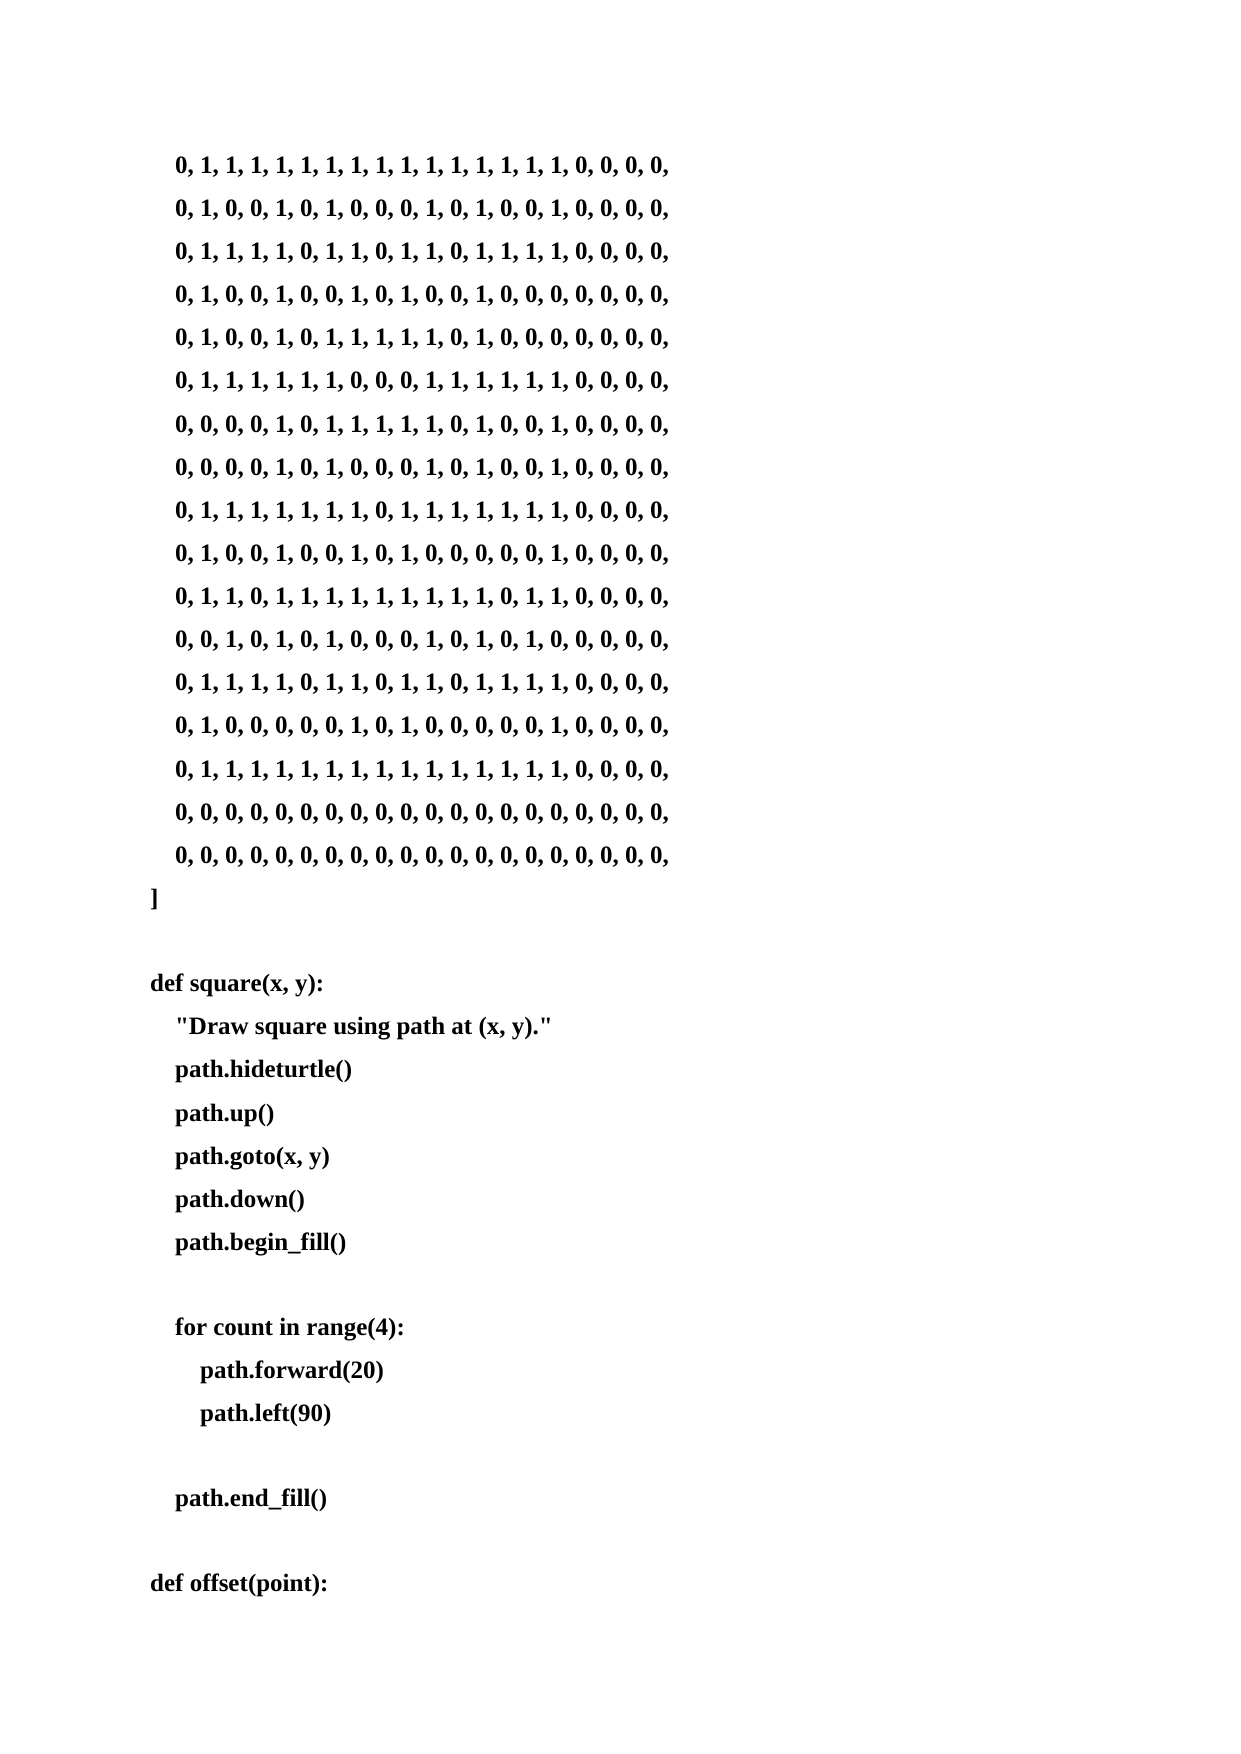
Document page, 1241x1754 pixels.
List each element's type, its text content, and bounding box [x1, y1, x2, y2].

text path.begin_fill() [150, 1227, 1090, 1256]
text 0, 1, 0, 0, 1, 0, 0, 1, 0, 1, 0, 0, 0, 0, 0, 1, 0, 0, 0, 0, [150, 538, 1090, 567]
text path.hideturtle() [150, 1054, 1090, 1083]
text 0, 1, 1, 1, 1, 1, 1, 1, 1, 1, 1, 1, 1, 1, 1, 1, 0, 0, 0, 0, [150, 754, 1090, 782]
text 0, 1, 1, 1, 1, 0, 1, 1, 0, 1, 1, 0, 1, 1, 1, 1, 0, 0, 0, 0, [150, 667, 1090, 696]
text def offset(point): [150, 1568, 1090, 1597]
text 0, 1, 1, 1, 1, 1, 1, 0, 0, 0, 1, 1, 1, 1, 1, 1, 0, 0, 0, 0, [150, 366, 1090, 394]
text 0, 1, 1, 0, 1, 1, 1, 1, 1, 1, 1, 1, 1, 0, 1, 1, 0, 0, 0, 0, [150, 581, 1090, 610]
text 0, 0, 0, 0, 1, 0, 1, 0, 0, 0, 1, 0, 1, 0, 0, 1, 0, 0, 0, 0, [150, 452, 1090, 481]
text 0, 0, 0, 0, 0, 0, 0, 0, 0, 0, 0, 0, 0, 0, 0, 0, 0, 0, 0, 0, [150, 797, 1090, 826]
text 0, 1, 0, 0, 1, 0, 1, 0, 0, 0, 1, 0, 1, 0, 0, 1, 0, 0, 0, 0, [150, 193, 1090, 222]
text 0, 0, 0, 0, 0, 0, 0, 0, 0, 0, 0, 0, 0, 0, 0, 0, 0, 0, 0, 0, [150, 840, 1090, 869]
text 0, 0, 0, 0, 1, 0, 1, 1, 1, 1, 1, 0, 1, 0, 0, 1, 0, 0, 0, 0, [150, 409, 1090, 437]
text def square(x, y): [150, 968, 1090, 997]
text 0, 1, 1, 1, 1, 0, 1, 1, 0, 1, 1, 0, 1, 1, 1, 1, 0, 0, 0, 0, [150, 236, 1090, 265]
text 0, 0, 1, 0, 1, 0, 1, 0, 0, 0, 1, 0, 1, 0, 1, 0, 0, 0, 0, 0, [150, 624, 1090, 653]
text ] [150, 883, 1090, 912]
text 0, 1, 0, 0, 1, 0, 1, 1, 1, 1, 1, 0, 1, 0, 0, 0, 0, 0, 0, 0, [150, 322, 1090, 351]
text path.left(90) [150, 1398, 1090, 1427]
text path.forward(20) [150, 1355, 1090, 1384]
text path.end_fill() [150, 1483, 1090, 1512]
text for count in range(4): [150, 1312, 1090, 1341]
text path.up() [150, 1098, 1090, 1126]
text path.goto(x, y) [150, 1141, 1090, 1169]
text 0, 1, 1, 1, 1, 1, 1, 1, 1, 1, 1, 1, 1, 1, 1, 1, 0, 0, 0, 0, [150, 150, 1090, 179]
text 0, 1, 0, 0, 1, 0, 0, 1, 0, 1, 0, 0, 1, 0, 0, 0, 0, 0, 0, 0, [150, 279, 1090, 308]
text 0, 1, 0, 0, 0, 0, 0, 1, 0, 1, 0, 0, 0, 0, 0, 1, 0, 0, 0, 0, [150, 711, 1090, 739]
text "Draw square using path at (x, y)." [150, 1011, 1090, 1040]
text path.down() [150, 1184, 1090, 1213]
text 0, 1, 1, 1, 1, 1, 1, 1, 0, 1, 1, 1, 1, 1, 1, 1, 0, 0, 0, 0, [150, 495, 1090, 524]
